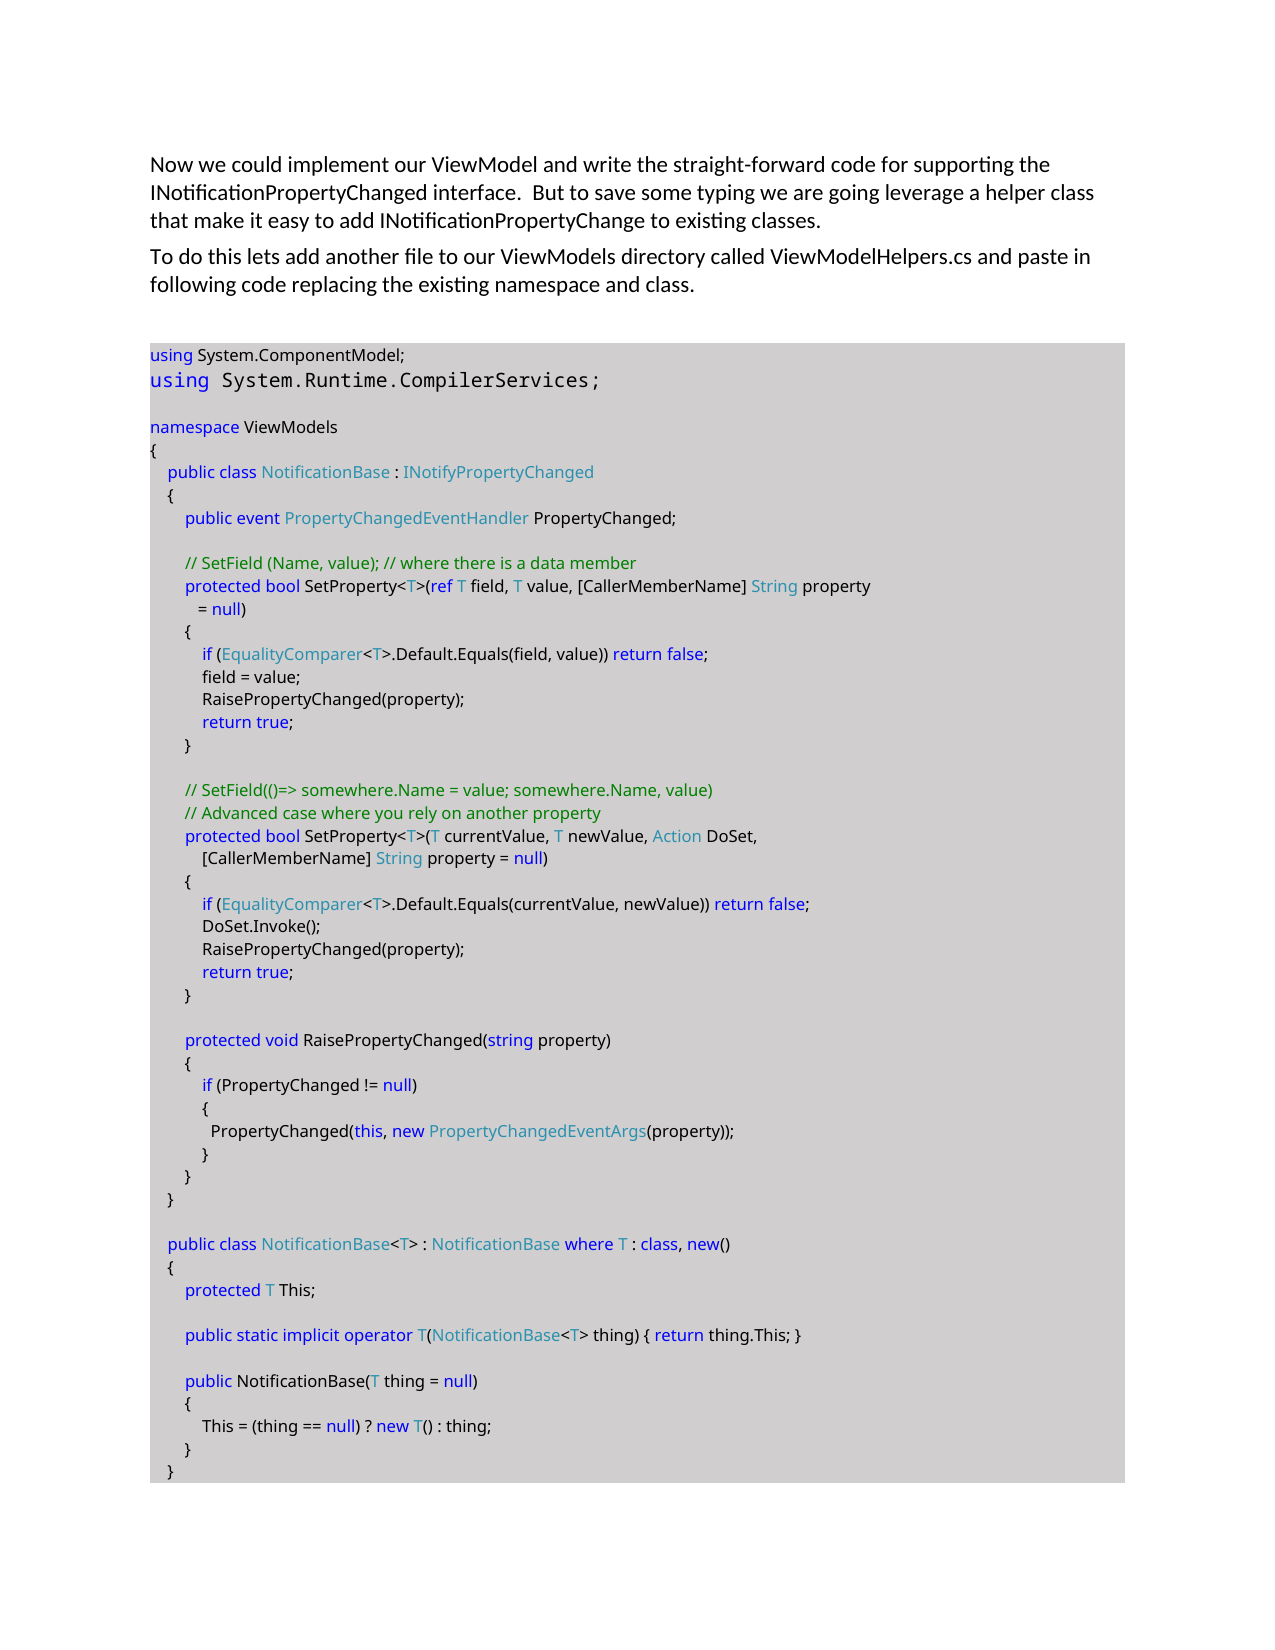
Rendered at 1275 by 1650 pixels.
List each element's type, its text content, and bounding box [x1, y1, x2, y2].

text RaisePropertyChanged(property); [150, 938, 1125, 961]
text To do this lets add another file to our ViewModels directory called ViewModelHelpers.cs and paste in following code replacing the existing namespace and class. [150, 242, 1125, 298]
text RaisePropertyChanged(property); [150, 688, 1125, 711]
text field = value; [150, 665, 1125, 688]
text // Advanced case where you rely on another property [150, 802, 1125, 824]
text public class NotificationBase : INotifyPropertyChanged [150, 461, 1125, 484]
text protected bool SetProperty<T>(T currentValue, T newValue, Action DoSet, [150, 824, 1125, 847]
text protected bool SetProperty<T>(ref T field, T value, [CallerMemberName] String property [150, 574, 1125, 597]
text } [150, 1460, 1125, 1483]
text using System.ComponentModel; [150, 343, 1125, 366]
text } [150, 733, 1125, 756]
text namespace ViewModels [150, 416, 1125, 438]
text { [150, 870, 1125, 892]
text { [150, 1256, 1125, 1278]
text public class NotificationBase<T> : NotificationBase where T : class, new() [150, 1233, 1125, 1256]
text } [150, 1188, 1125, 1210]
text // SetField(()=> somewhere.Name = value; somewhere.Name, value) [150, 779, 1125, 802]
text PropertyChanged(this, new PropertyChangedEventArgs(property)); [150, 1119, 1125, 1142]
text } [150, 1437, 1125, 1460]
text This = (thing == null) ? new T() : thing; [150, 1415, 1125, 1437]
text DoSet.Invoke(); [150, 915, 1125, 938]
text if (EqualityComparer<T>.Default.Equals(currentValue, newValue)) return false; [150, 892, 1125, 915]
text { [150, 484, 1125, 506]
text public event PropertyChangedEventHandler PropertyChanged; [150, 506, 1125, 529]
text { [150, 620, 1125, 643]
text return true; [150, 711, 1125, 733]
text } [150, 1142, 1125, 1165]
text Now we could implement our ViewModel and write the straight-forward code for supporting the INotificationPropertyChanged interface. But to save some typing we are going leverage a helper class that make it easy to add INotificationPropertyChange to existing classes. [150, 150, 1125, 234]
text return true; [150, 961, 1125, 983]
text if (PropertyChanged != null) [150, 1074, 1125, 1097]
text } [150, 1165, 1125, 1188]
text public NotificationBase(T thing = null) [150, 1369, 1125, 1392]
text } [150, 983, 1125, 1006]
text { [150, 1051, 1125, 1074]
text { [150, 1392, 1125, 1415]
text [CallerMemberName] String property = null) [150, 847, 1125, 870]
text = null) [150, 597, 1125, 620]
text using System.Runtime.CompilerServices; [150, 366, 1125, 393]
text public static implicit operator T(NotificationBase<T> thing) { return thing.This; } [150, 1324, 1125, 1347]
text // SetField (Name, value); // where there is a data member [150, 552, 1125, 574]
text { [150, 438, 1125, 461]
text protected void RaisePropertyChanged(string property) [150, 1029, 1125, 1051]
text if (EqualityComparer<T>.Default.Equals(field, value)) return false; [150, 643, 1125, 665]
text protected T This; [150, 1278, 1125, 1301]
text { [150, 1097, 1125, 1119]
